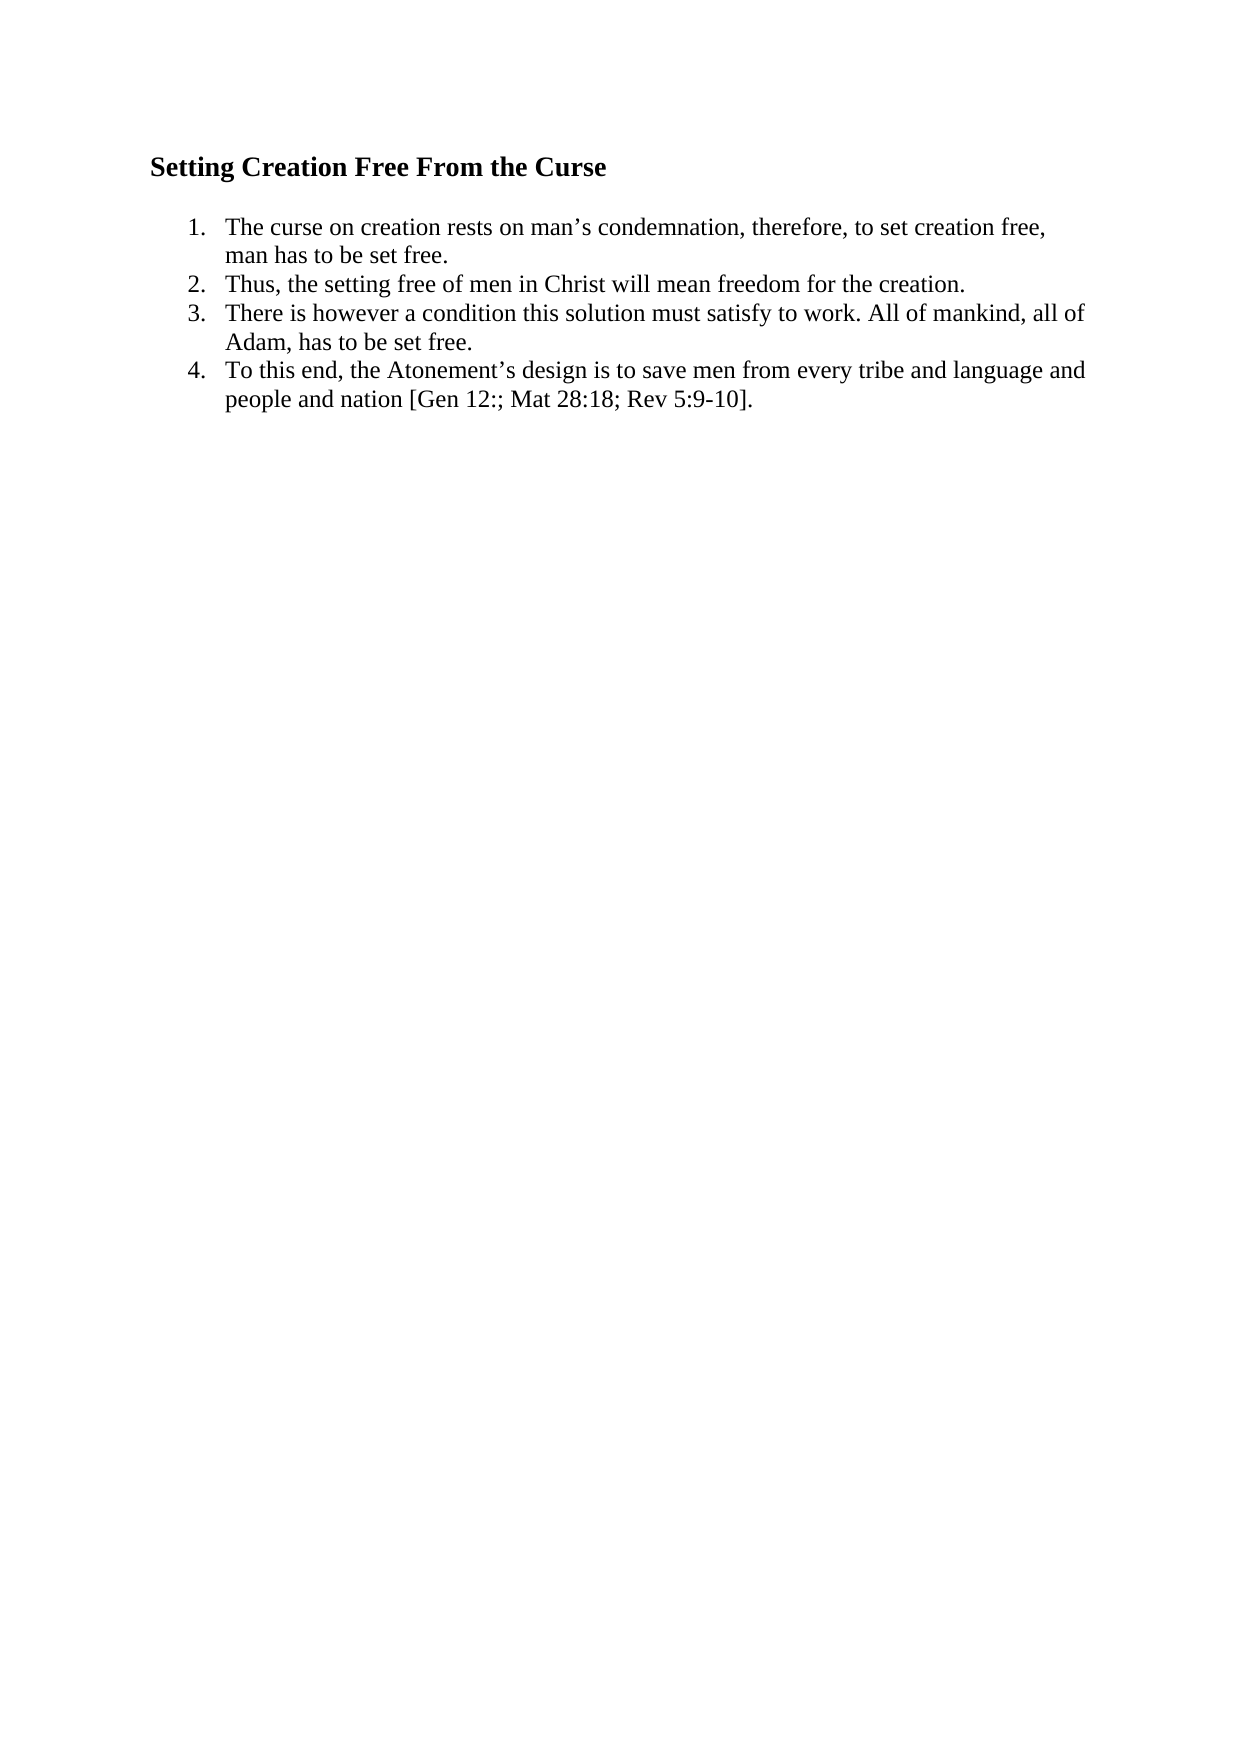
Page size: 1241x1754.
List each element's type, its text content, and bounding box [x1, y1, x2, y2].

text Setting Creation Free From the Curse [150, 150, 1090, 182]
list Thus, the setting free of men in Christ will mean freedom for the creation. [187, 269, 1090, 298]
list To this end, the Atonement’s design is to save men from every tribe and language and people and nation [Gen 12:; Mat 28:18; Rev 5:9-10]. [187, 355, 1090, 413]
list The curse on creation rests on man’s condemnation, therefore, to set creation free, man has to be set free. [187, 212, 1090, 269]
list There is however a condition this solution must satisfy to work. All of mankind, all of Adam, has to be set free. [187, 298, 1090, 355]
